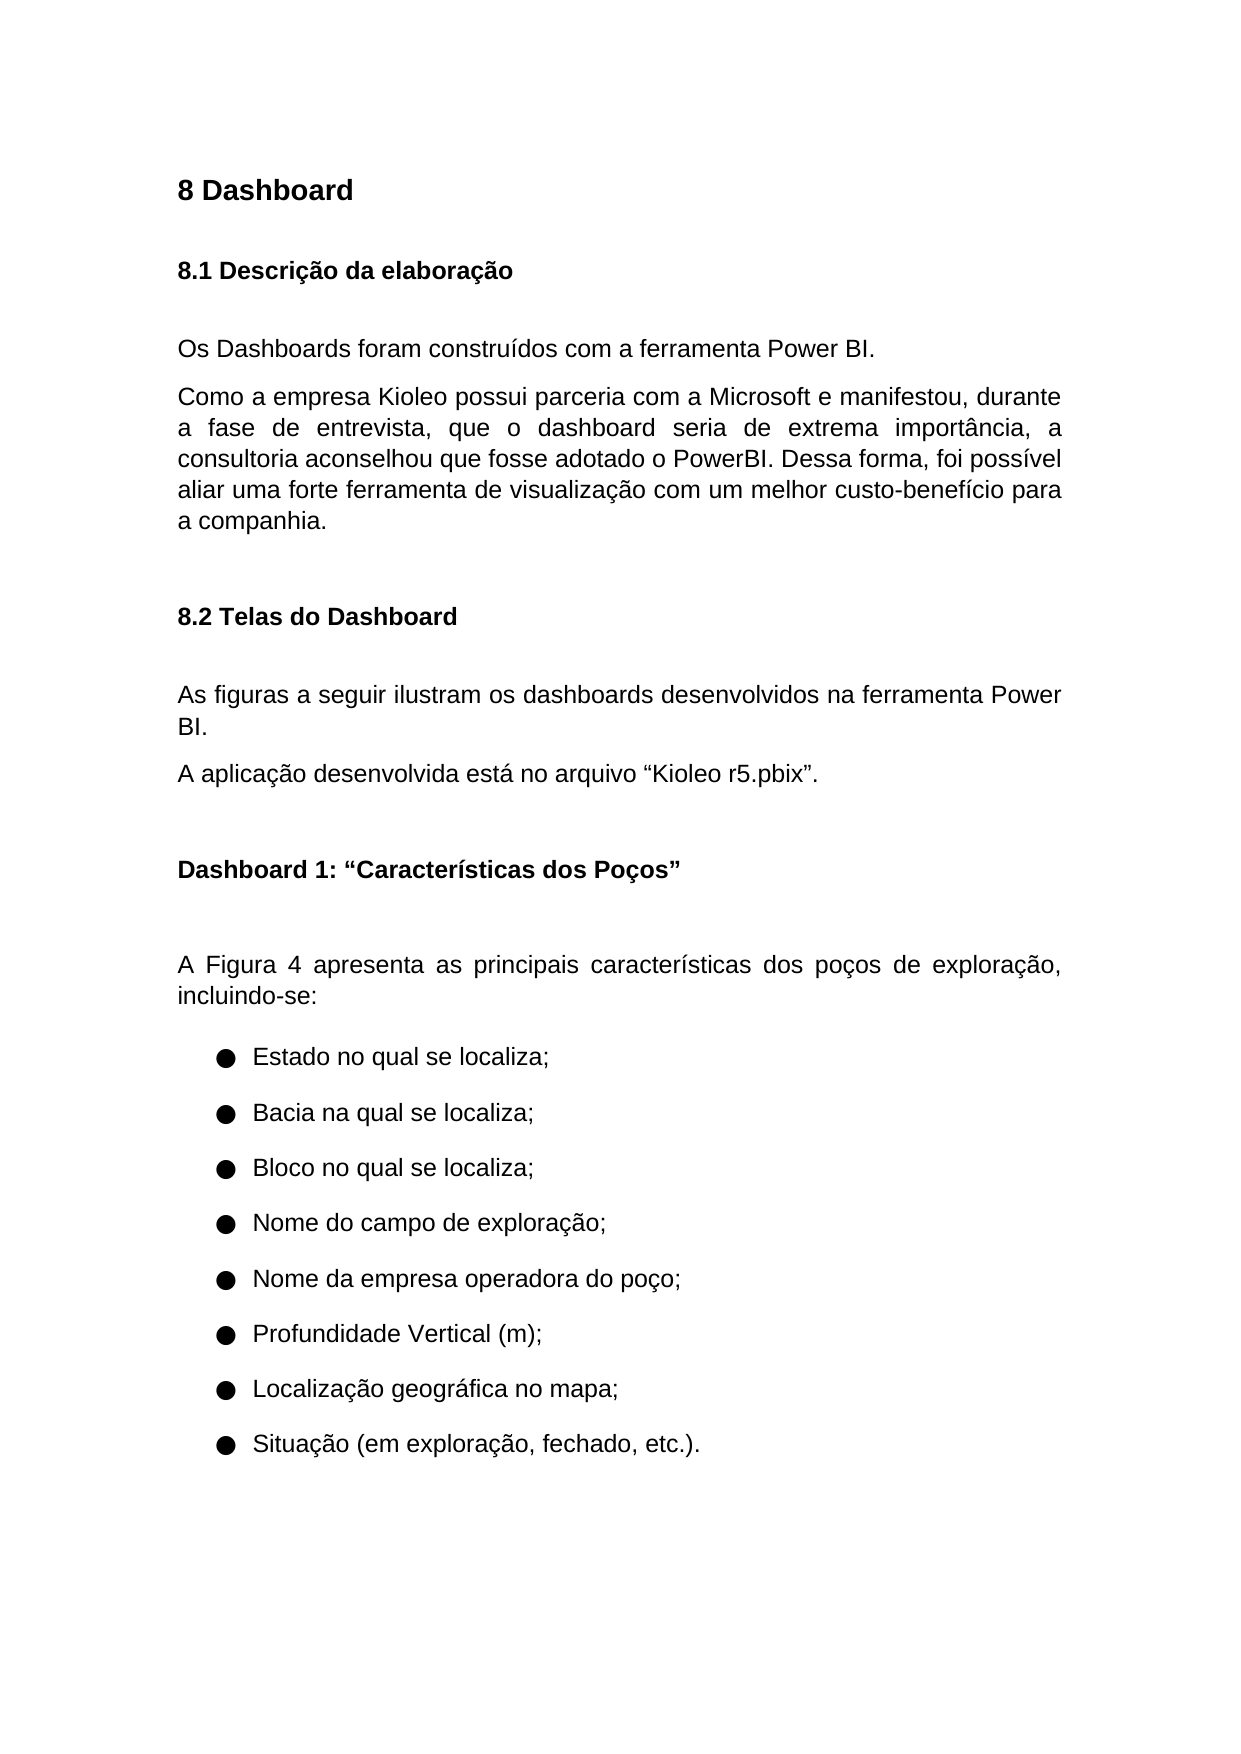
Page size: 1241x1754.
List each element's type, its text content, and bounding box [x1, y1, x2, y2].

list Nome da empresa operadora do poço; [215, 1250, 1063, 1301]
list Localização geográfica no mapa; [215, 1361, 1063, 1412]
subtitle 8.2 Telas do Dashboard [177, 602, 1063, 630]
text Os Dashboards foram construídos com a ferramenta Power BI. [177, 334, 1063, 363]
subtitle 8 Dashboard [177, 173, 1063, 206]
text Como a empresa Kioleo possui parceria com a Microsoft e manifestou, durante a fase de entrevista, que o dashboard seria de extrema importância, a consultoria aconselhou que fosse adotado o PowerBI. Dessa forma, foi possível aliar uma forte ferramenta de visualização com um melhor custo-benefício para a companhia. [177, 382, 1063, 535]
list Profundidade Vertical (m); [215, 1305, 1063, 1357]
text A aplicação desenvolvida está no arquivo “Kioleo r5.pbix”. [177, 759, 1063, 788]
list Nome do campo de exploração; [215, 1195, 1063, 1246]
text A Figura 4 apresenta as principais características dos poços de exploração, incluindo-se: [177, 950, 1063, 1010]
list Bloco no qual se localiza; [215, 1139, 1063, 1191]
text Dashboard 1: “Características dos Poços” [177, 854, 1063, 883]
text As figuras a seguir ilustram os dashboards desenvolvidos na ferramenta Power BI. [177, 680, 1063, 740]
list Situação (em exploração, fechado, etc.). [215, 1416, 1063, 1467]
subtitle 8.1 Descrição da elaboração [177, 256, 1063, 284]
list Estado no qual se localiza; [215, 1029, 1063, 1080]
list Bacia na qual se localiza; [215, 1084, 1063, 1135]
